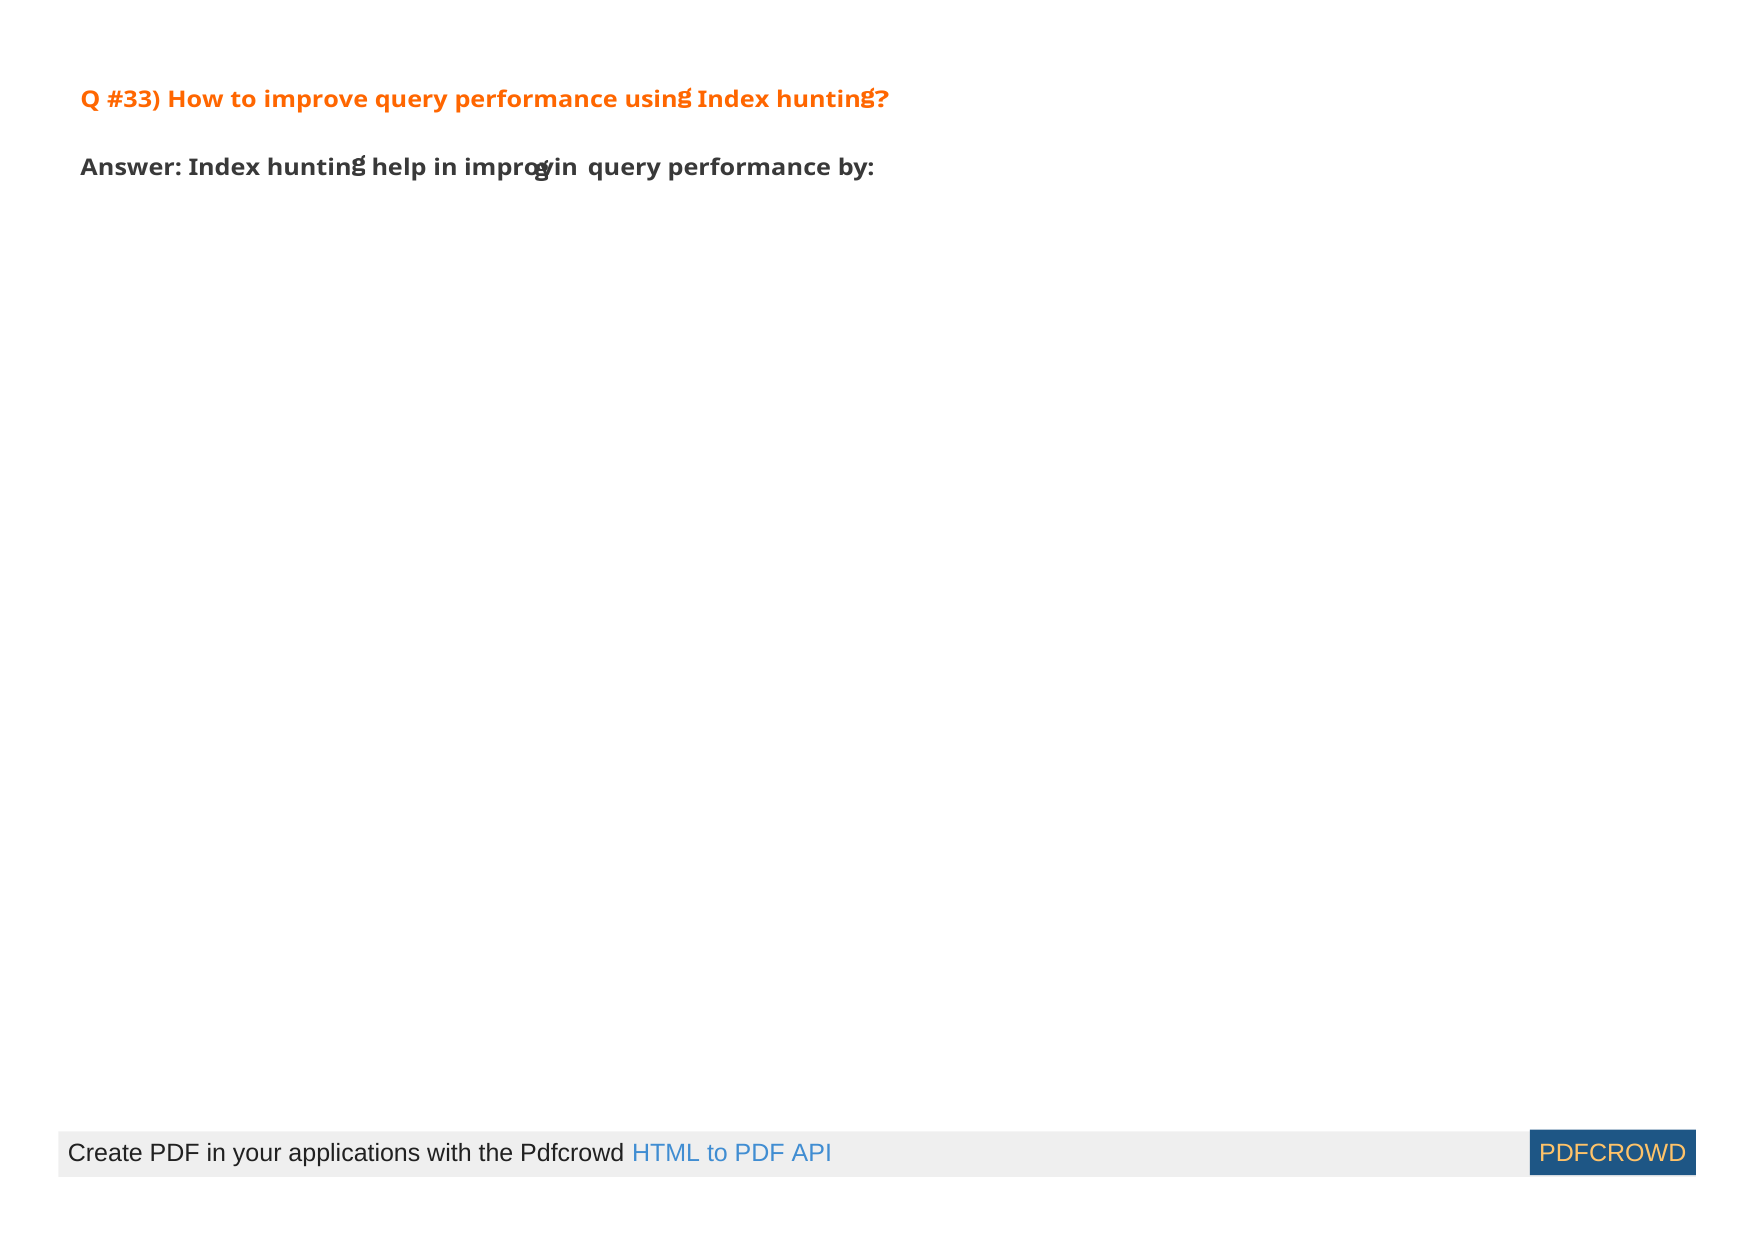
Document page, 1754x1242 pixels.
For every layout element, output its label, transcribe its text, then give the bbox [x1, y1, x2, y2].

picture [677, 87, 692, 108]
picture [351, 155, 366, 176]
subtitle Q #33) How to improve query performance usin Index huntin? Answer: Index huntin help in improvin query performance by: [80, 54, 908, 189]
picture [860, 87, 875, 108]
